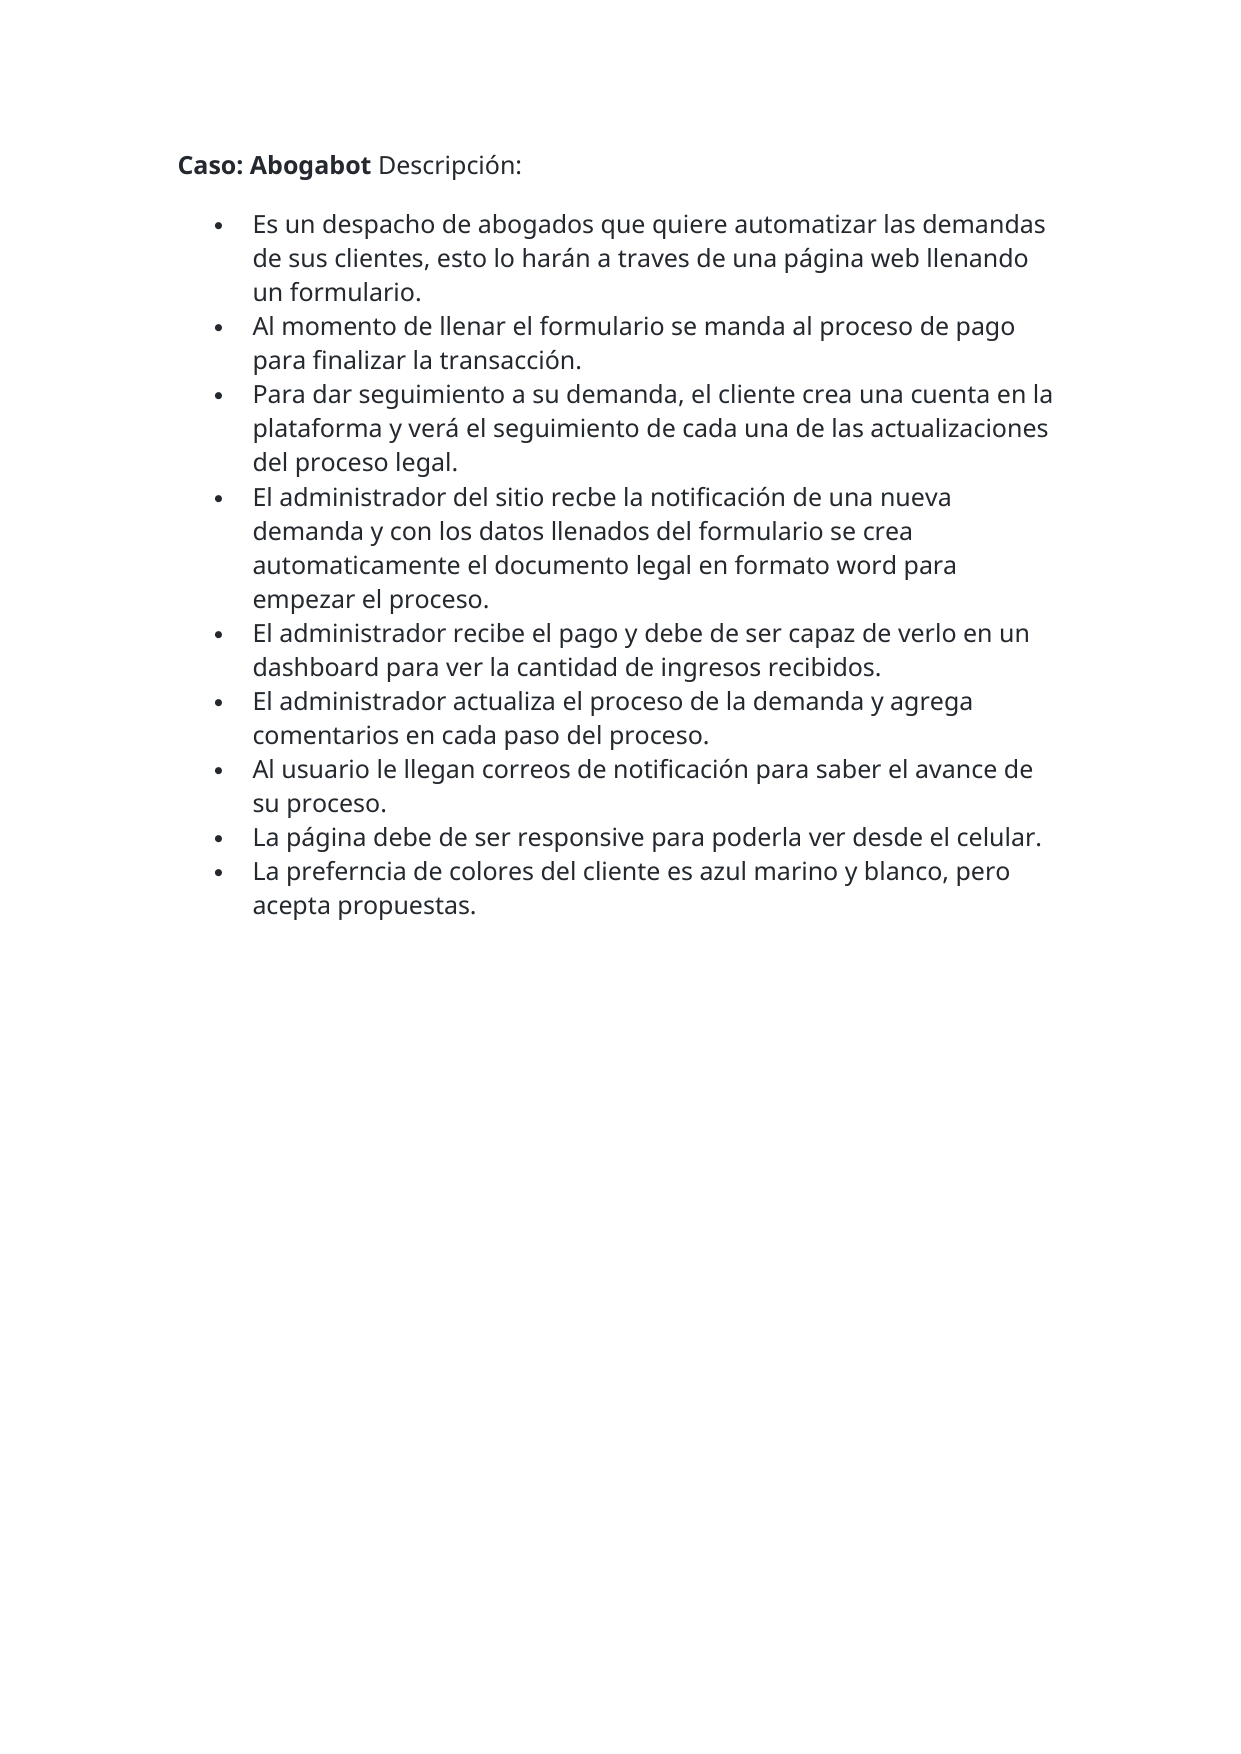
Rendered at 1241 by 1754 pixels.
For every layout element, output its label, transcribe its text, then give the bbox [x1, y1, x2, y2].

list Al usuario le llegan correos de notificación para saber el avance de su proceso. [215, 752, 1063, 820]
list La preferncia de colores del cliente es azul marino y blanco, pero acepta propuestas. [215, 854, 1063, 922]
list Para dar seguimiento a su demanda, el cliente crea una cuenta en la plataforma y verá el seguimiento de cada una de las actualizaciones del proceso legal. [215, 377, 1063, 479]
list El administrador del sitio recbe la notificación de una nueva demanda y con los datos llenados del formulario se crea automaticamente el documento legal en formato word para empezar el proceso. [215, 479, 1063, 615]
list Es un despacho de abogados que quiere automatizar las demandas de sus clientes, esto lo harán a traves de una página web llenando un formulario. [215, 207, 1063, 309]
list Al momento de llenar el formulario se manda al proceso de pago para finalizar la transacción. [215, 309, 1063, 377]
list La página debe de ser responsive para poderla ver desde el celular. [215, 820, 1063, 854]
list El administrador recibe el pago y debe de ser capaz de verlo en un dashboard para ver la cantidad de ingresos recibidos. [215, 615, 1063, 683]
text Caso: Abogabot Descripción: [177, 148, 1063, 182]
list El administrador actualiza el proceso de la demanda y agrega comentarios en cada paso del proceso. [215, 683, 1063, 752]
